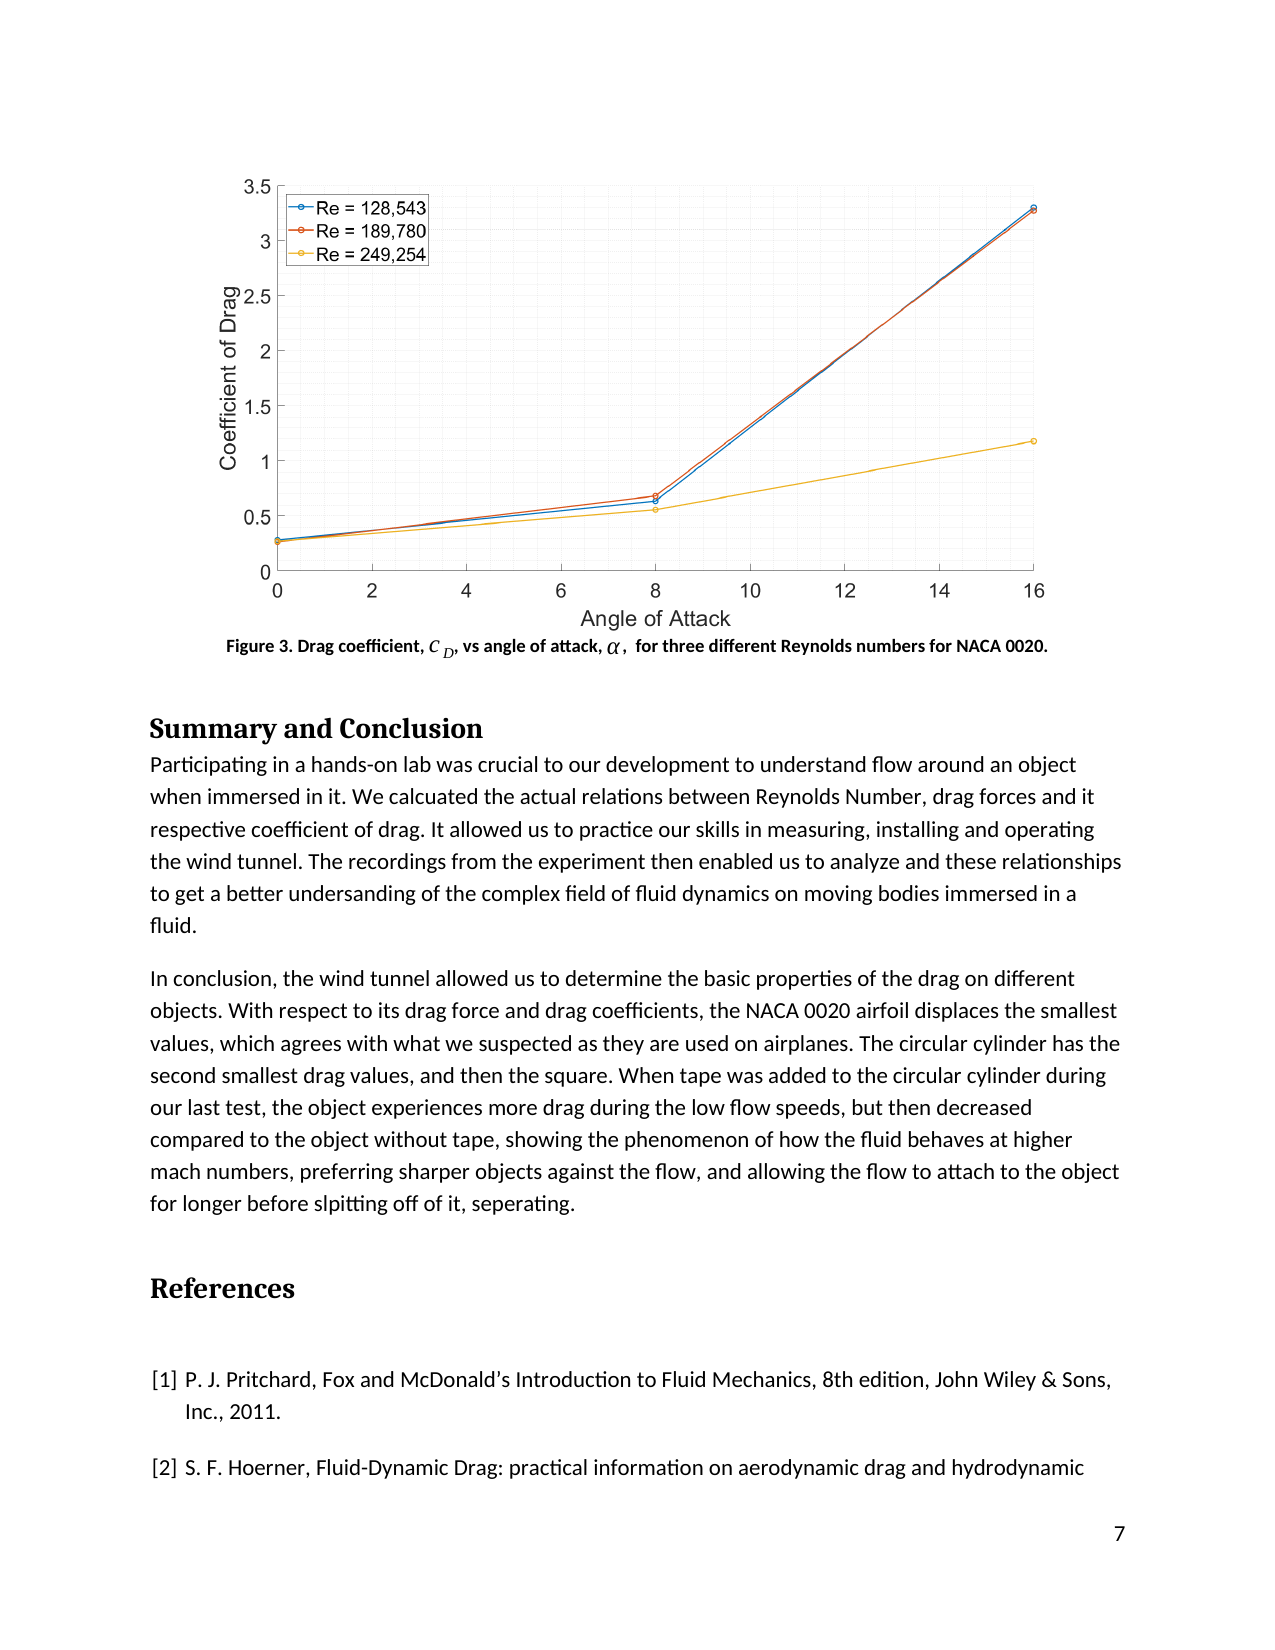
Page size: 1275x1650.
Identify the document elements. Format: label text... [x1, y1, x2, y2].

subtitle References [150, 1272, 1125, 1305]
picture [150, 150, 1125, 631]
text Figure 3. Drag coefficient, , vs angle of attack, , for three different Reynolds numbers for NACA 0020. [150, 631, 1125, 662]
text Participating in a hands-on lab was crucial to our development to understand flow around an object when immersed in it. We calcuated the actual relations between Reynolds Number, drag forces and it respective coefficient of drag. It allowed us to practice our skills in measuring, installing and operating the wind tunnel. The recordings from the experiment then enabled us to analyze and these relationships to get a better undersanding of the complex field of fluid dynamics on moving bodies immersed in a fluid. [150, 750, 1125, 939]
text In conclusion, the wind tunnel allowed us to determine the basic properties of the drag on different objects. With respect to its drag force and drag coefficients, the NACA 0020 airfoil displaces the smallest values, which agrees with what we suspected as they are used on airplanes. The circular cylinder has the second smallest drag values, and then the square. When tape was added to the circular cylinder during our last test, the object experiences more drag during the low flow speeds, but then decreased compared to the object without tape, showing the phenomenon of how the fluid behaves at higher mach numbers, preferring sharper objects against the flow, and allowing the flow to attach to the object for longer before slpitting off of it, seperating. [150, 964, 1125, 1218]
subtitle Summary and Conclusion [150, 712, 1125, 745]
